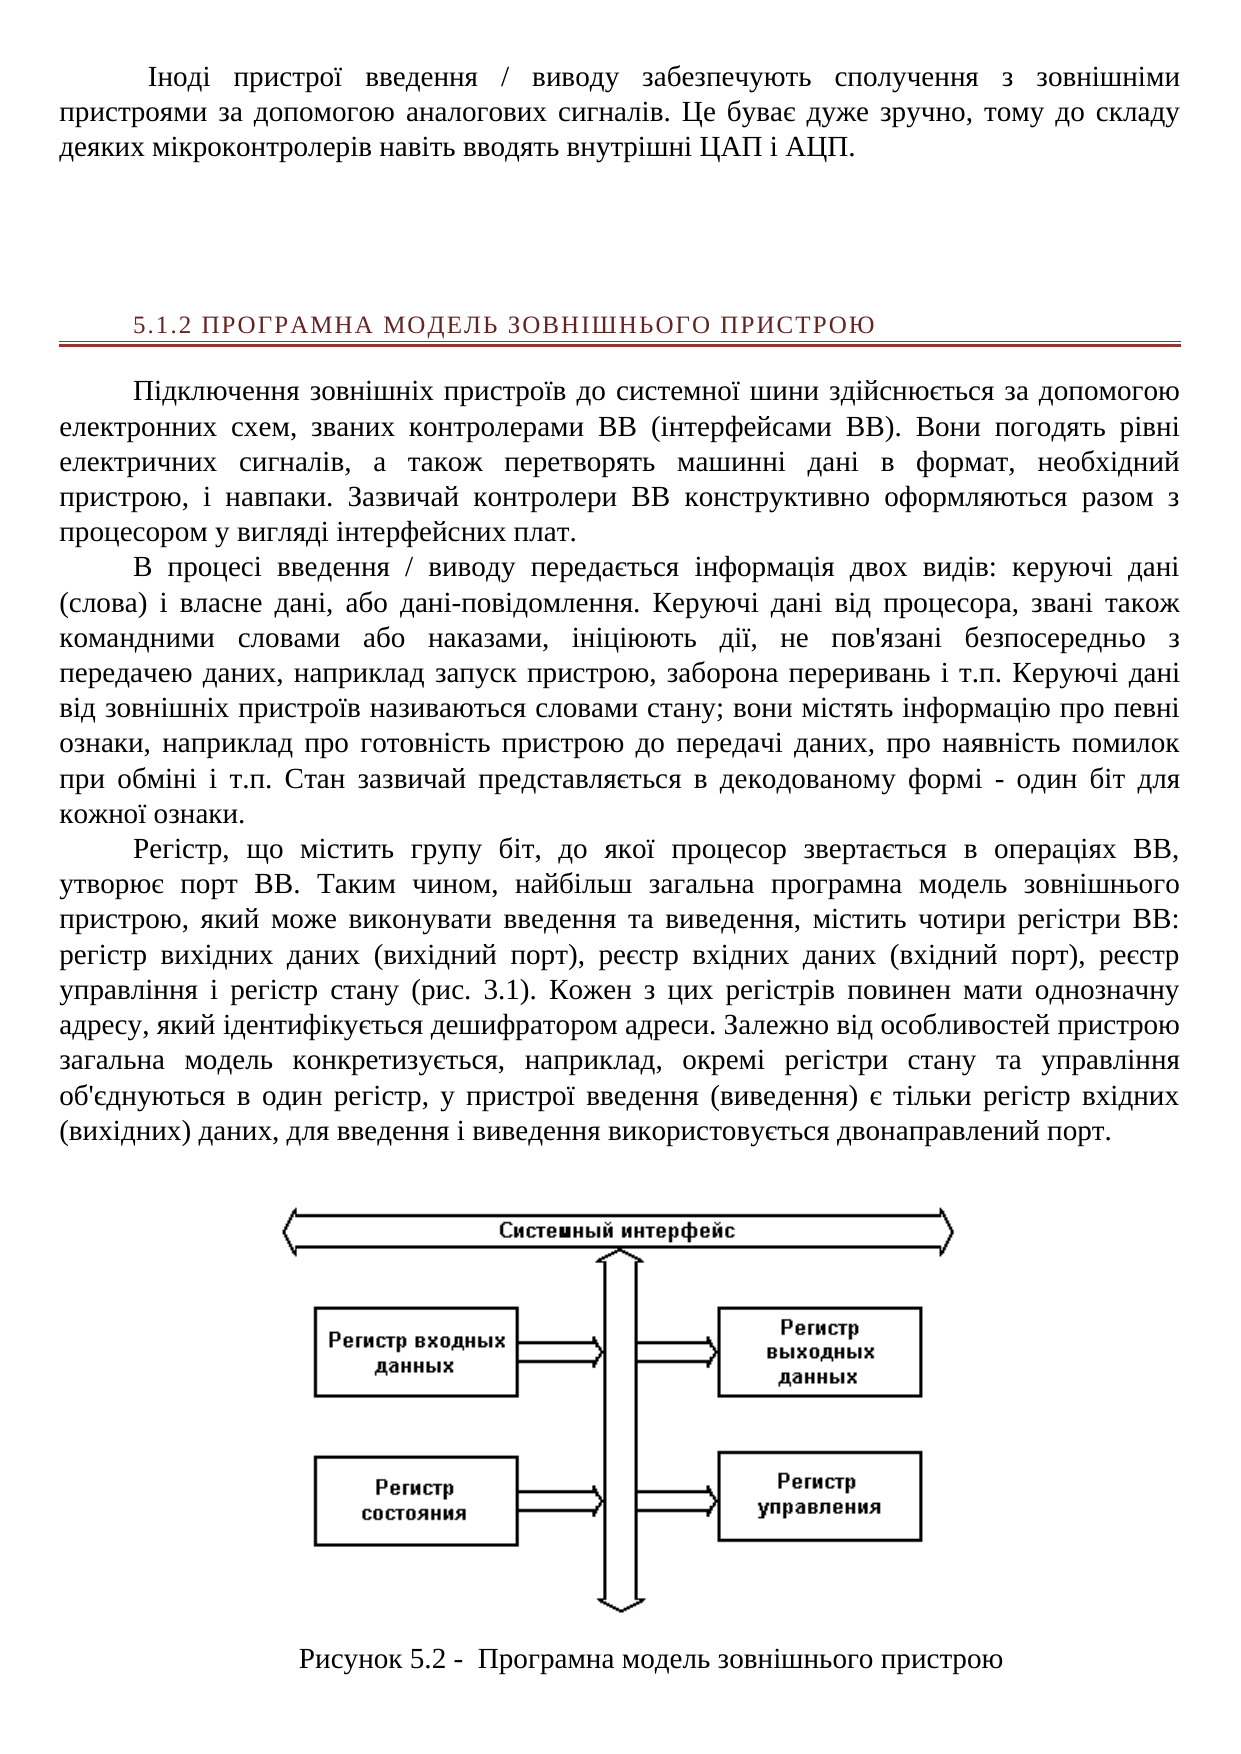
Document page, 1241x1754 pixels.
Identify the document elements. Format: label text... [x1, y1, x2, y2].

text Рисунок 5.2 - Програмна модель зовнішнього пристрою [85, 1641, 1167, 1675]
text В процесі введення / виводу передається інформація двох видів: керуючі дані (слова) і власне дані, або дані-повідомлення. Керуючі дані від процесора, звані також командними словами або наказами, ініціюють дії, не пов'язані безпосередньо з передачею даних, наприклад запуск пристрою, заборона переривань і т.п. Керуючі дані від зовнішніх пристроїв називаються словами стану; вони містять інформацію про певні ознаки, наприклад про готовність пристрою до передачі даних, про наявність помилок при обміні і т.п. Стан зазвичай представляється в декодованому формі - один біт для кожної ознаки. [59, 549, 1181, 829]
text Підключення зовнішніх пристроїв до системної шини здійснюється за допомогою електронних схем, званих контролерами ВВ (інтерфейсами ВВ). Вони погодять рівні електричних сигналів, а також перетворять машинні дані в формат, необхідний пристрою, і навпаки. Зазвичай контролери ВВ конструктивно оформляються разом з процесором у вигляді інтерфейсних плат. [59, 373, 1181, 548]
picture [261, 1183, 979, 1641]
text Іноді пристрої введення / виводу забезпечують сполучення з зовнішніми пристроями за допомогою аналогових сигналів. Це буває дуже зручно, тому до складу деяких мікроконтролерів навіть вводять внутрішні ЦАП і АЦП. [59, 59, 1181, 163]
subtitle 5.1.2 Програмна модель зовнішнього пристрою [59, 310, 1181, 341]
text Регістр, що містить групу біт, до якої процесор звертається в операціях ВВ, утворює порт ВВ. Таким чином, найбільш загальна програмна модель зовнішнього пристрою, який може виконувати введення та виведення, містить чотири регістри ВВ: регістр вихідних даних (вихідний порт), реєстр вхідних даних (вхідний порт), реєстр управління і регістр стану (рис. 3.1). Кожен з цих регістрів повинен мати однозначну адресу, який ідентифікується дешифратором адреси. Залежно від особливостей пристрою загальна модель конкретизується, наприклад, окремі регістри стану та управління об'єднуються в один регістр, у пристрої введення (виведення) є тільки регістр вхідних (вихідних) даних, для введення і виведення використовується двонаправлений порт. [59, 831, 1181, 1146]
